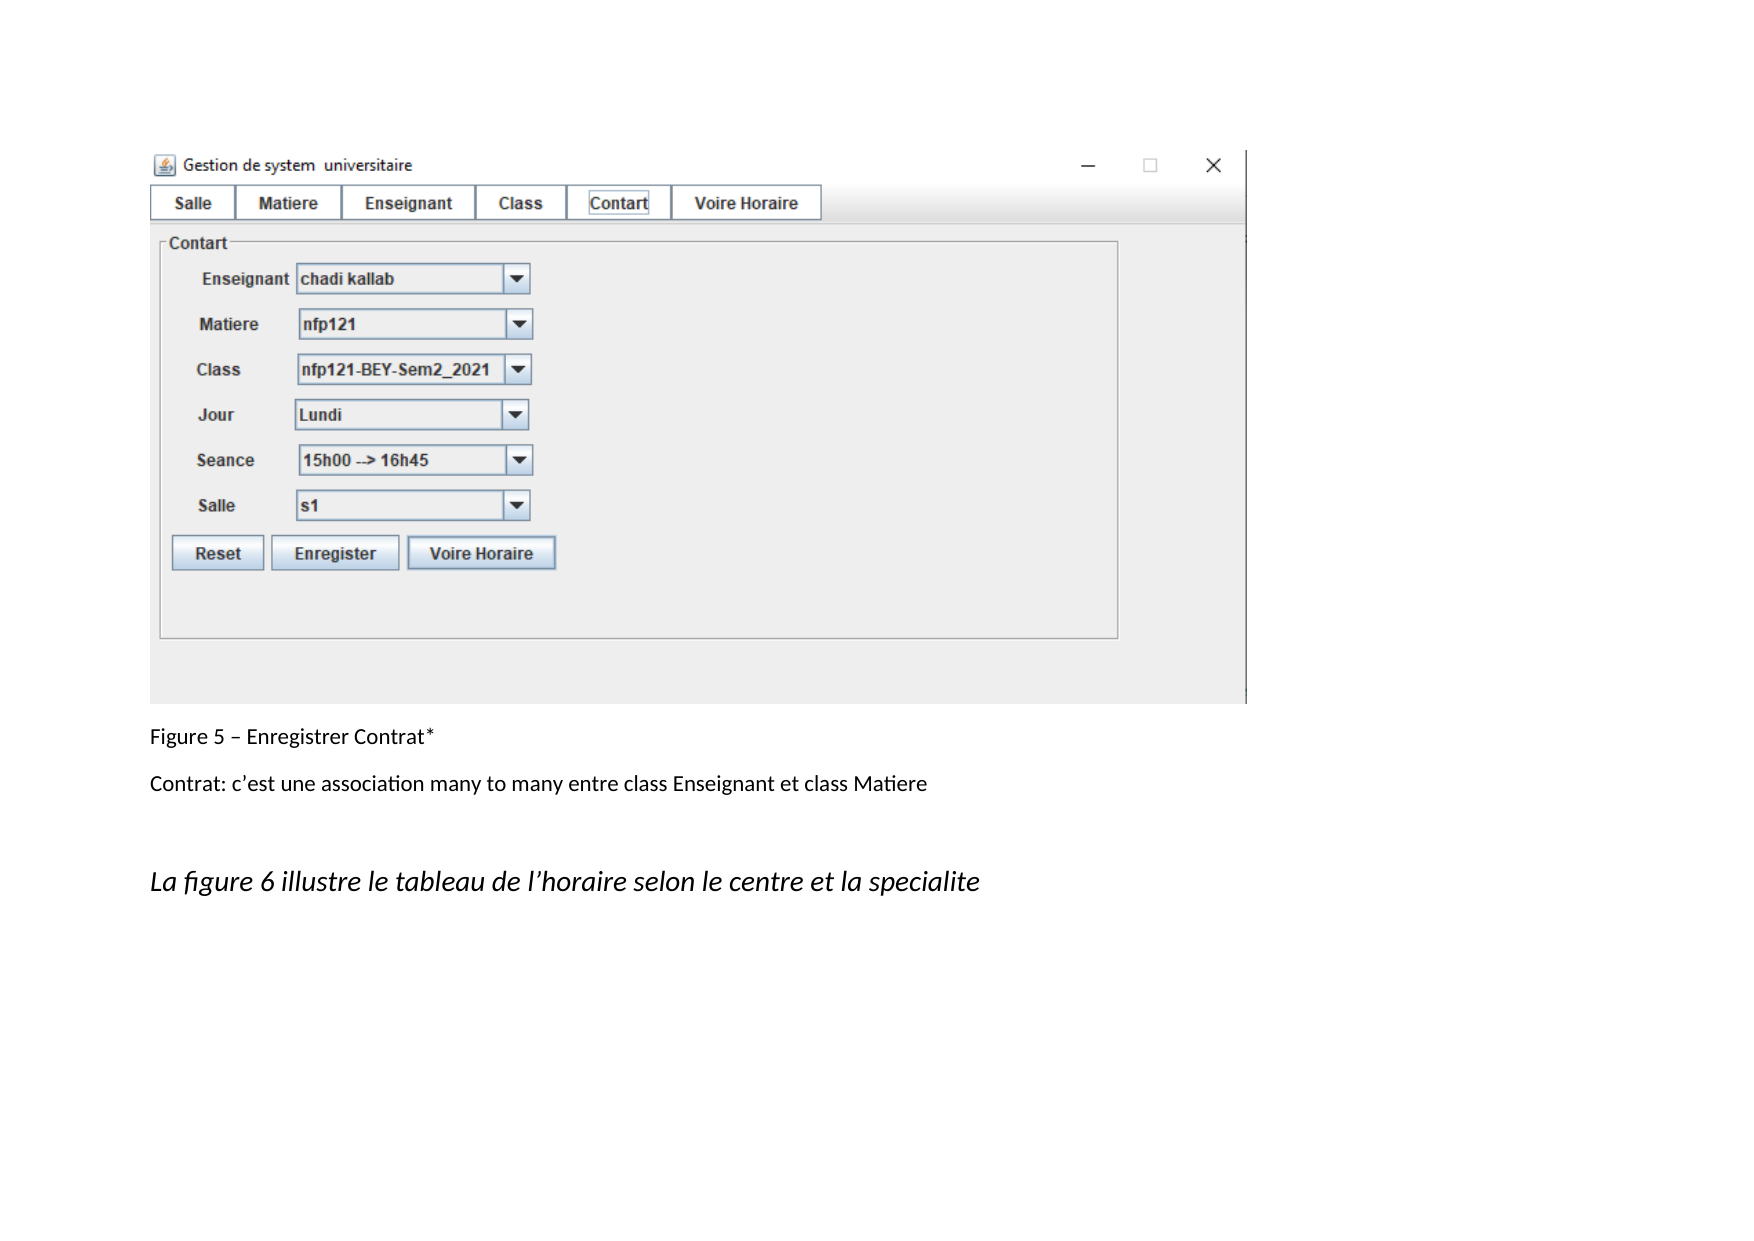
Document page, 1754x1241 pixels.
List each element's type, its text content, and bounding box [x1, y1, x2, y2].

text Contrat: c’est une association many to many entre class Enseignant et class Matiere [150, 769, 1604, 797]
text Figure 5 – Enregistrer Contrat* [150, 722, 1604, 751]
text La figure 6 illustre le tableau de l’horaire selon le centre et la specialite [150, 863, 1604, 899]
picture [150, 150, 1247, 704]
